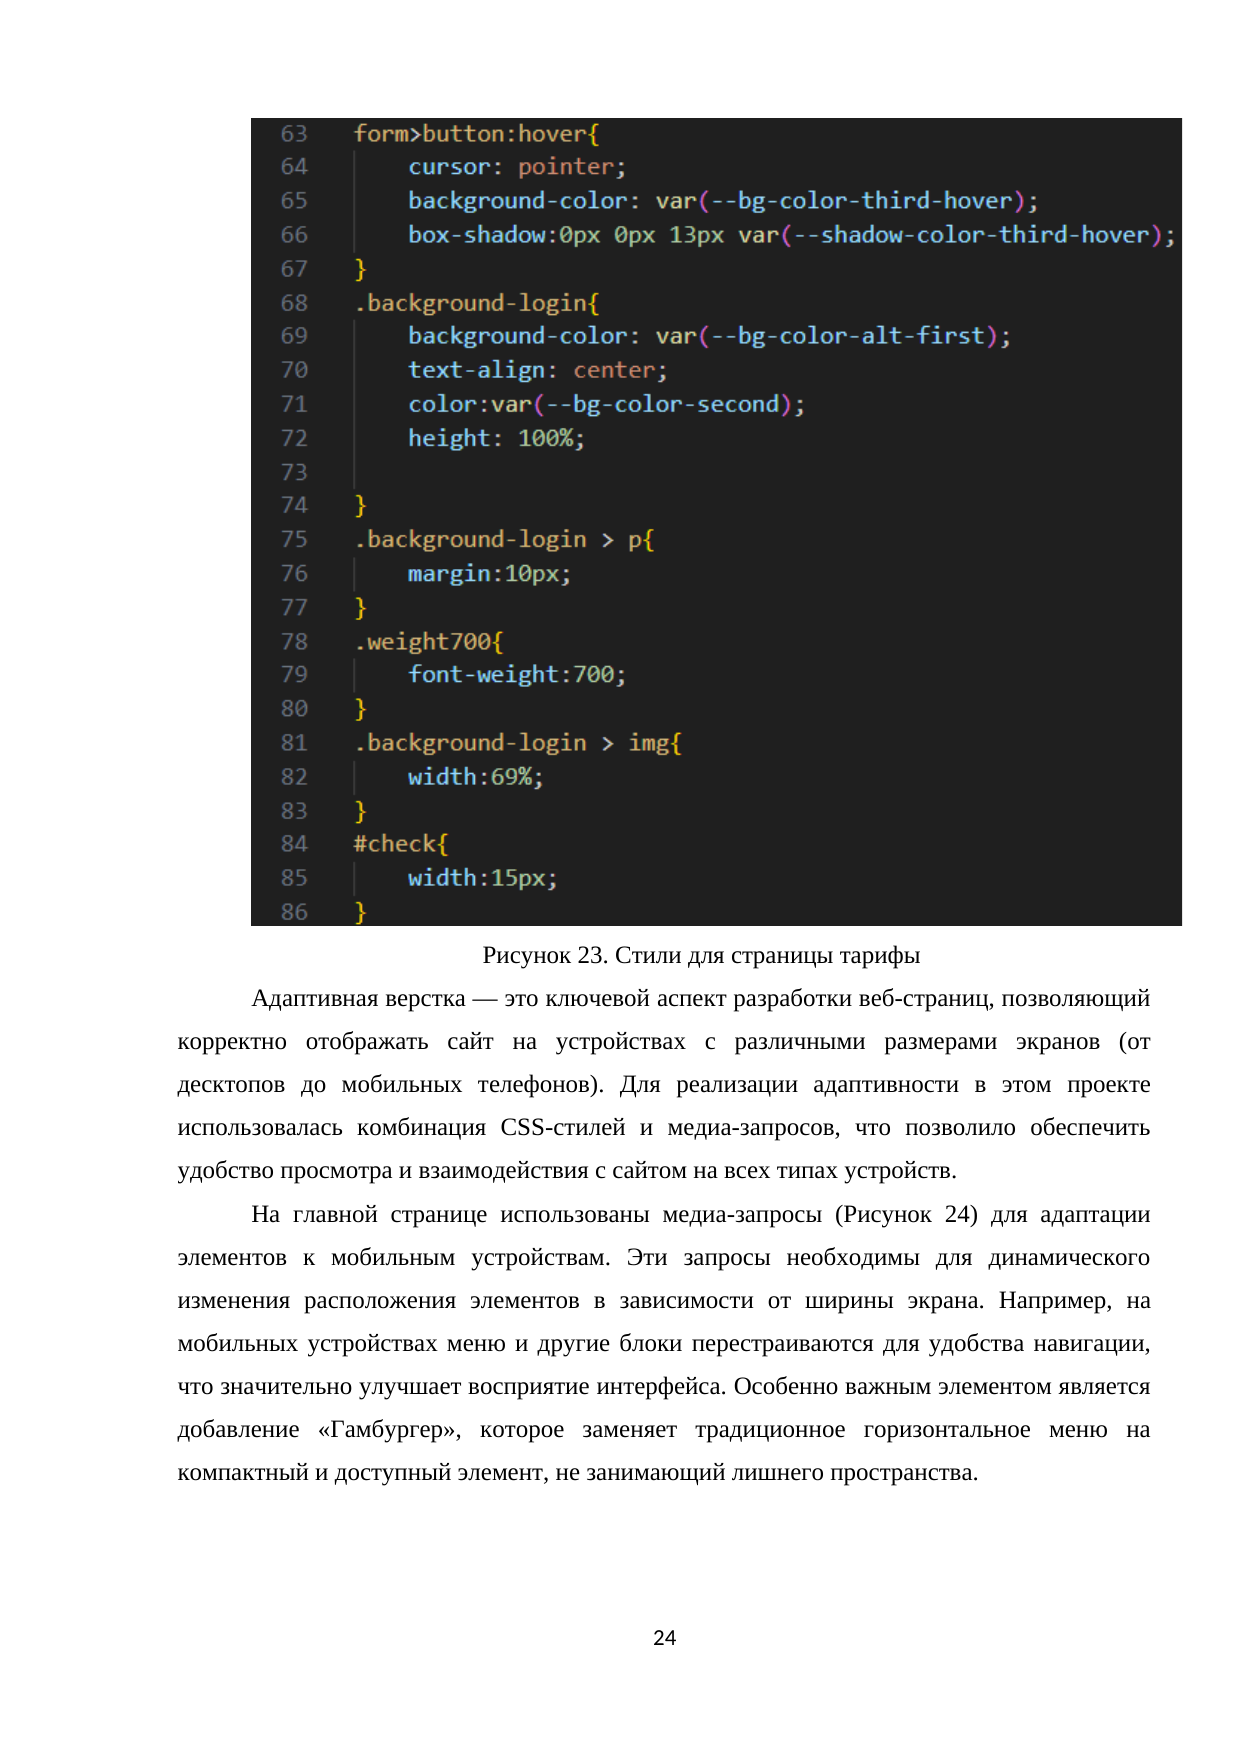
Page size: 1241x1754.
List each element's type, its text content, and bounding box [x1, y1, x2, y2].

picture [251, 118, 1183, 926]
text На главной странице использованы медиа-запросы (Рисунок 24) для адаптации элементов к мобильным устройствам. Эти запросы необходимы для динамического изменения расположения элементов в зависимости от ширины экрана. Например, на мобильных устройствах меню и другие блоки перестраиваются для удобства навигации, что значительно улучшает восприятие интерфейса. Особенно важным элементом является добавление «Гамбургер», которое заменяет традиционное горизонтальное меню на компактный и доступный элемент, не занимающий лишнего пространства. [177, 1199, 1152, 1486]
text Адаптивная верстка — это ключевой аспект разработки веб-страниц, позволяющий корректно отображать сайт на устройствах с различными размерами экранов (от десктопов до мобильных телефонов). Для реализации адаптивности в этом проекте использовалась комбинация CSS-стилей и медиа-запросов, что позволило обеспечить удобство просмотра и взаимодействия с сайтом на всех типах устройств. [177, 983, 1152, 1184]
text Рисунок 23. Стили для страницы тарифы [177, 940, 1152, 969]
